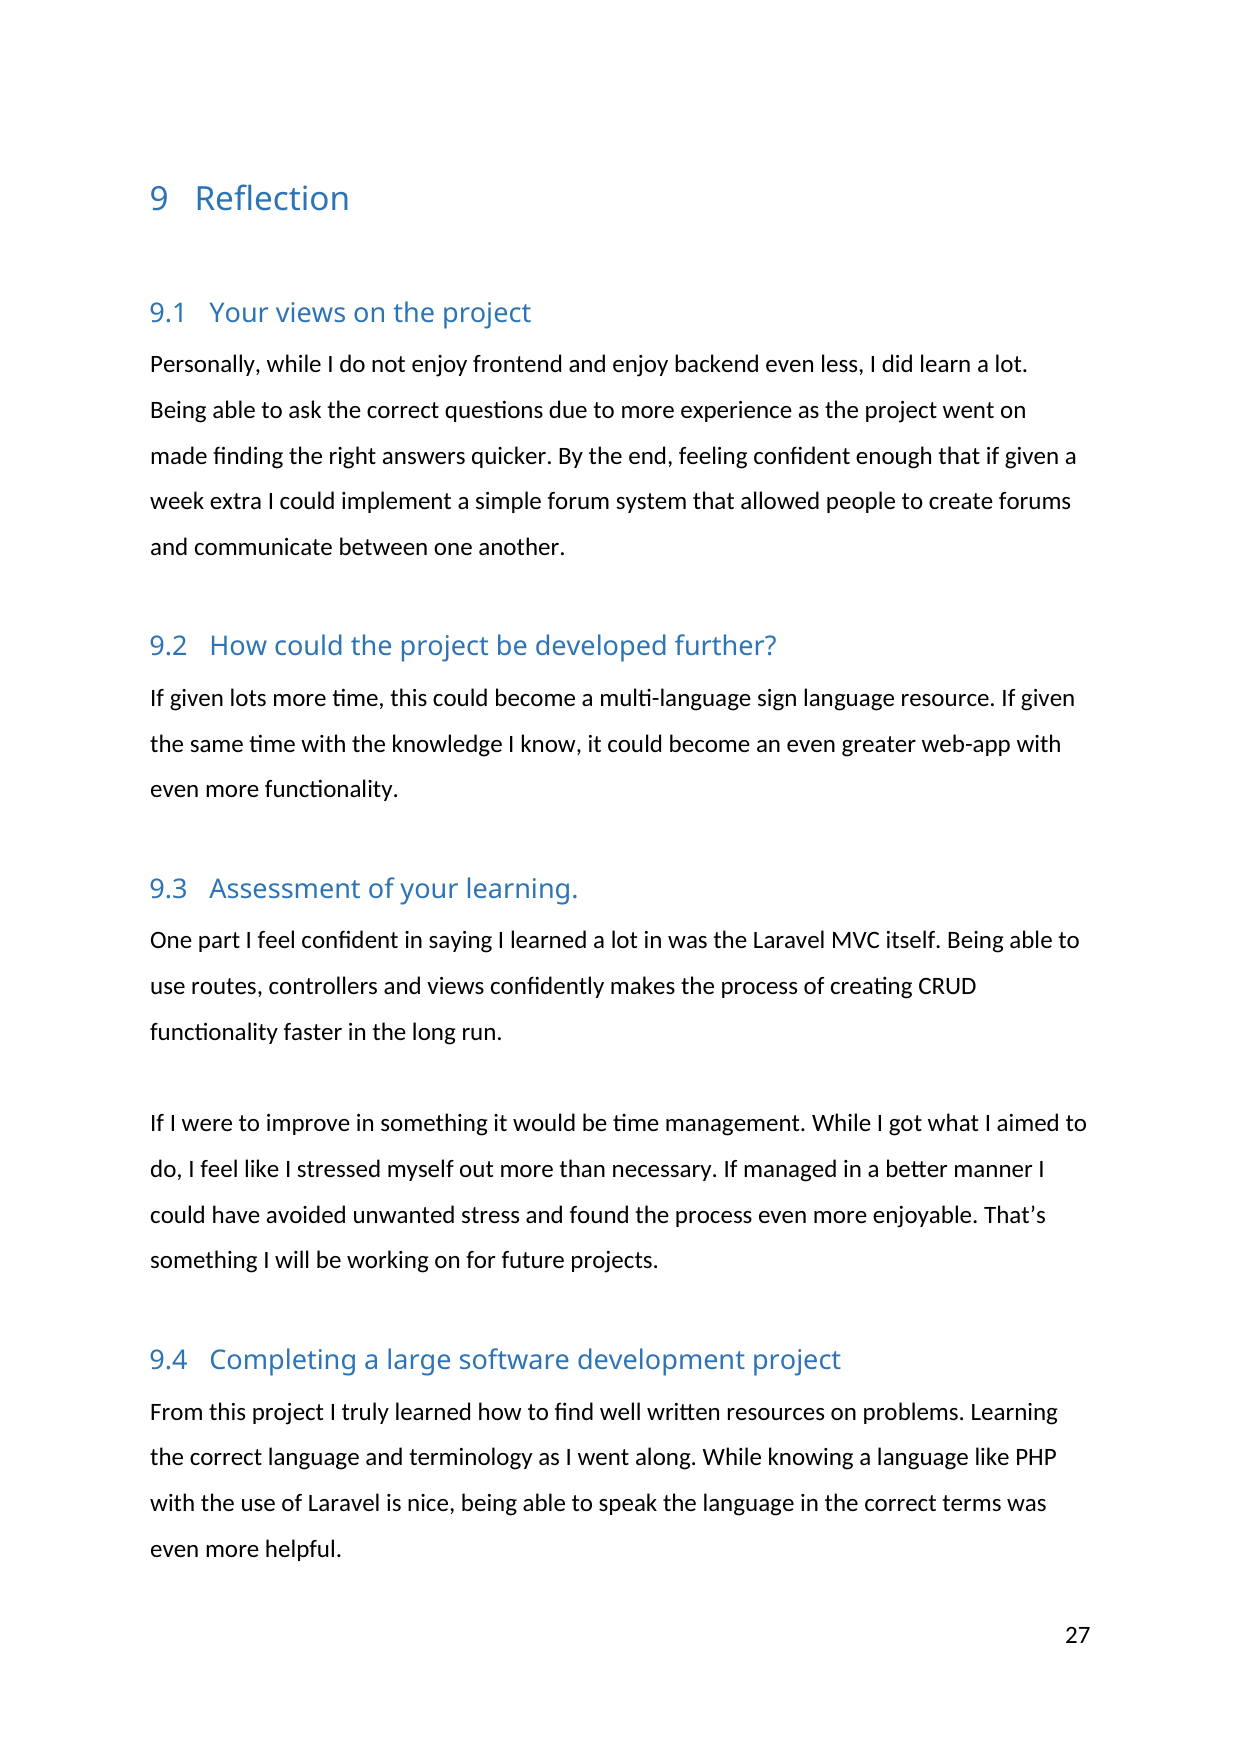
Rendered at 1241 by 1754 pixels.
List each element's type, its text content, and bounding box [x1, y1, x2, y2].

subtitle Completing a large software development project [149, 1340, 1090, 1377]
text One part I feel confident in saying I learned a lot in was the Laravel MVC itself. Being able to use routes, controllers and views confidently makes the process of creating CRUD functionality faster in the long run. [150, 924, 1090, 1047]
subtitle Assessment of your learning. [149, 869, 1090, 906]
subtitle How could the project be developed further? [149, 627, 1090, 664]
subtitle Your views on the project [149, 293, 1090, 330]
text From this project I truly learned how to find well written resources on problems. Learning the correct language and terminology as I went along. While knowing a language like PHP with the use of Laravel is nice, being able to speak the language in the correct terms was even more helpful. [150, 1396, 1090, 1563]
subtitle Reflection [149, 175, 1090, 220]
text If given lots more time, this could become a multi-language sign language resource. If given the same time with the knowledge I know, it could become an even greater web-app with even more functionality. [150, 682, 1090, 804]
text Personally, while I do not enjoy frontend and enjoy backend even less, I did learn a lot. Being able to ask the correct questions due to more experience as the project went on made finding the right answers quicker. By the end, feeling confident enough that if given a week extra I could implement a simple forum system that allowed people to create forums and communicate between one another. [150, 348, 1090, 562]
text If I were to improve in something it would be time management. While I got what I aimed to do, I feel like I stressed myself out more than necessary. If managed in a better manner I could have avoided unwanted stress and found the process even more enjoyable. That’s something I will be working on for future projects. [150, 1107, 1090, 1275]
